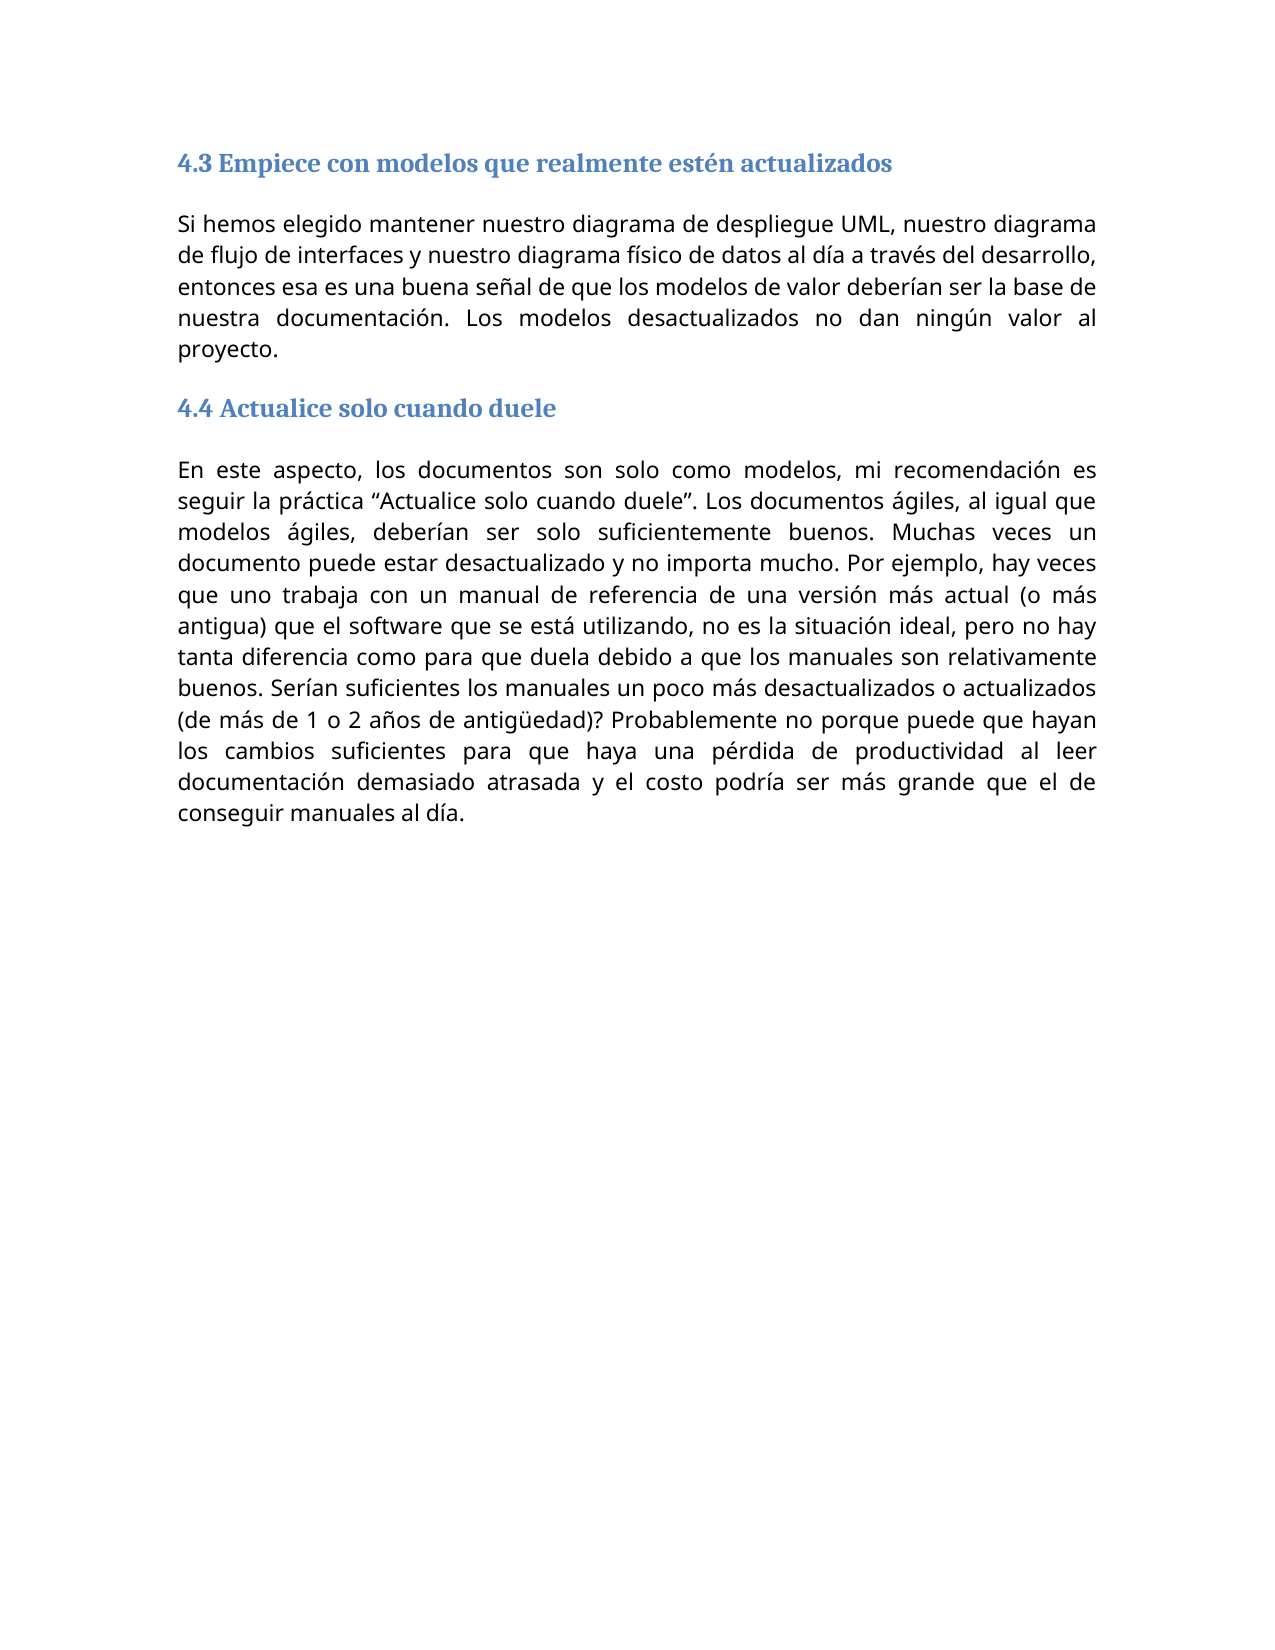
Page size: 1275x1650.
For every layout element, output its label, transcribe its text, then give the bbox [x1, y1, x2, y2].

text Si hemos elegido mantener nuestro diagrama de despliegue UML, nuestro diagrama de flujo de interfaces y nuestro diagrama físico de datos al día a través del desarrollo, entonces esa es una buena señal de que los modelos de valor deberían ser la base de nuestra documentación. Los modelos desactualizados no dan ningún valor al proyecto. [177, 208, 1098, 364]
subtitle 4.4 Actualice solo cuando duele [177, 393, 1098, 424]
text En este aspecto, los documentos son solo como modelos, mi recomendación es seguir la práctica “Actualice solo cuando duele”. Los documentos ágiles, al igual que modelos ágiles, deberían ser solo suficientemente buenos. Muchas veces un documento puede estar desactualizado y no importa mucho. Por ejemplo, hay veces que uno trabaja con un manual de referencia de una versión más actual (o más antigua) que el software que se está utilizando, no es la situación ideal, pero no hay tanta diferencia como para que duela debido a que los manuales son relativamente buenos. Serían suficientes los manuales un poco más desactualizados o actualizados (de más de 1 o 2 años de antigüedad)? Probablemente no porque puede que hayan los cambios suficientes para que haya una pérdida de productividad al leer documentación demasiado atrasada y el costo podría ser más grande que el de conseguir manuales al día. [177, 454, 1098, 829]
subtitle 4.3 Empiece con modelos que realmente estén actualizados [177, 148, 1098, 179]
